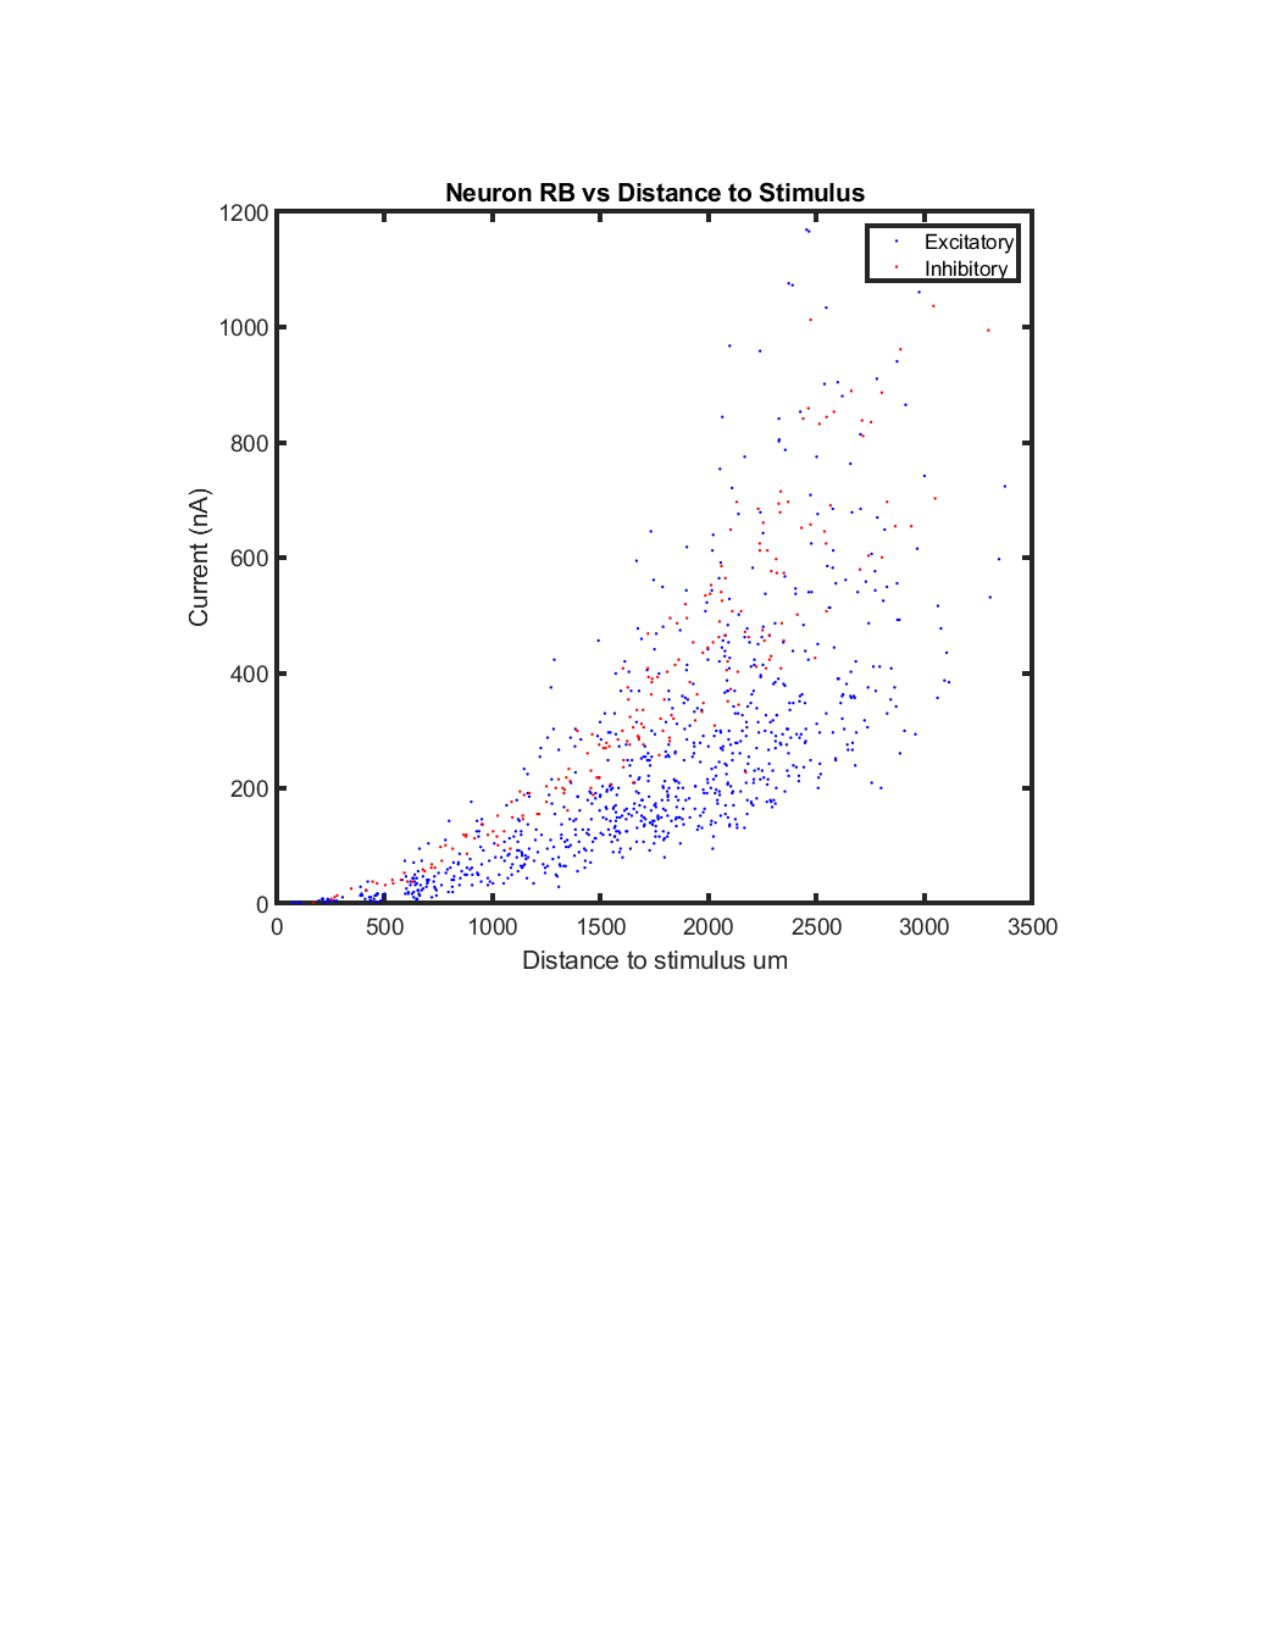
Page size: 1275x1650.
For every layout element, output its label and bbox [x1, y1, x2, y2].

picture [150, 149, 1126, 997]
